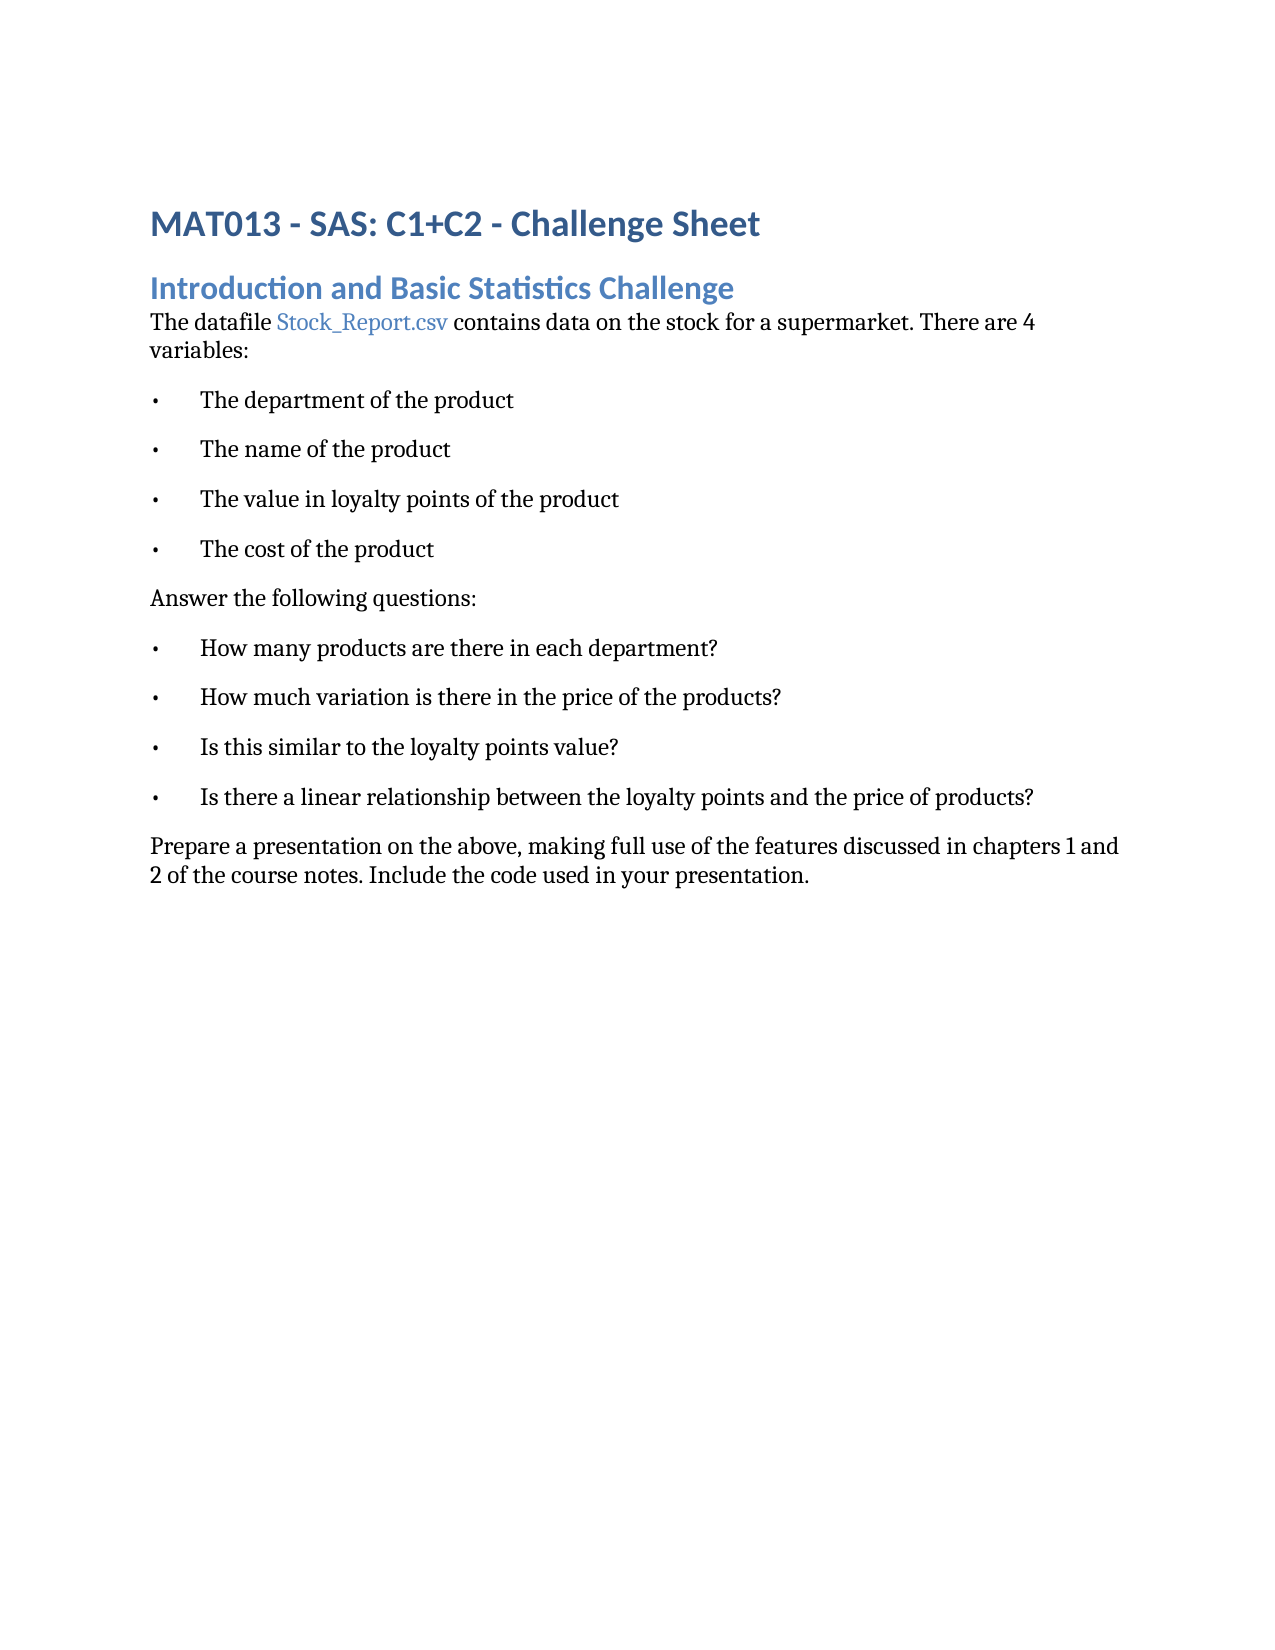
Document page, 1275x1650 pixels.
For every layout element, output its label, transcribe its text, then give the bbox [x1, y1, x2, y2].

list The value in loyalty points of the product [150, 485, 1125, 514]
list The department of the product [150, 386, 1125, 414]
text The datafile Stock_Report.csv contains data on the stock for a supermarket. There are 4 variables: [150, 307, 1125, 365]
list How much variation is there in the price of the products? [150, 683, 1125, 712]
text Answer the following questions: [150, 584, 1125, 613]
list How many products are there in each department? [150, 634, 1125, 662]
list The cost of the product [150, 534, 1125, 563]
text Prepare a presentation on the above, making full use of the features discussed in chapters 1 and 2 of the course notes. Include the code used in your presentation. [150, 832, 1125, 889]
list The name of the product [150, 435, 1125, 464]
subtitle MAT013 - SAS: C1+C2 - Challenge Sheet [150, 200, 1125, 246]
list Is this similar to the loyalty points value? [150, 733, 1125, 762]
list Is there a linear relationship between the loyalty points and the price of products? [150, 782, 1125, 811]
subtitle Introduction and Basic Statistics Challenge [150, 267, 1125, 307]
